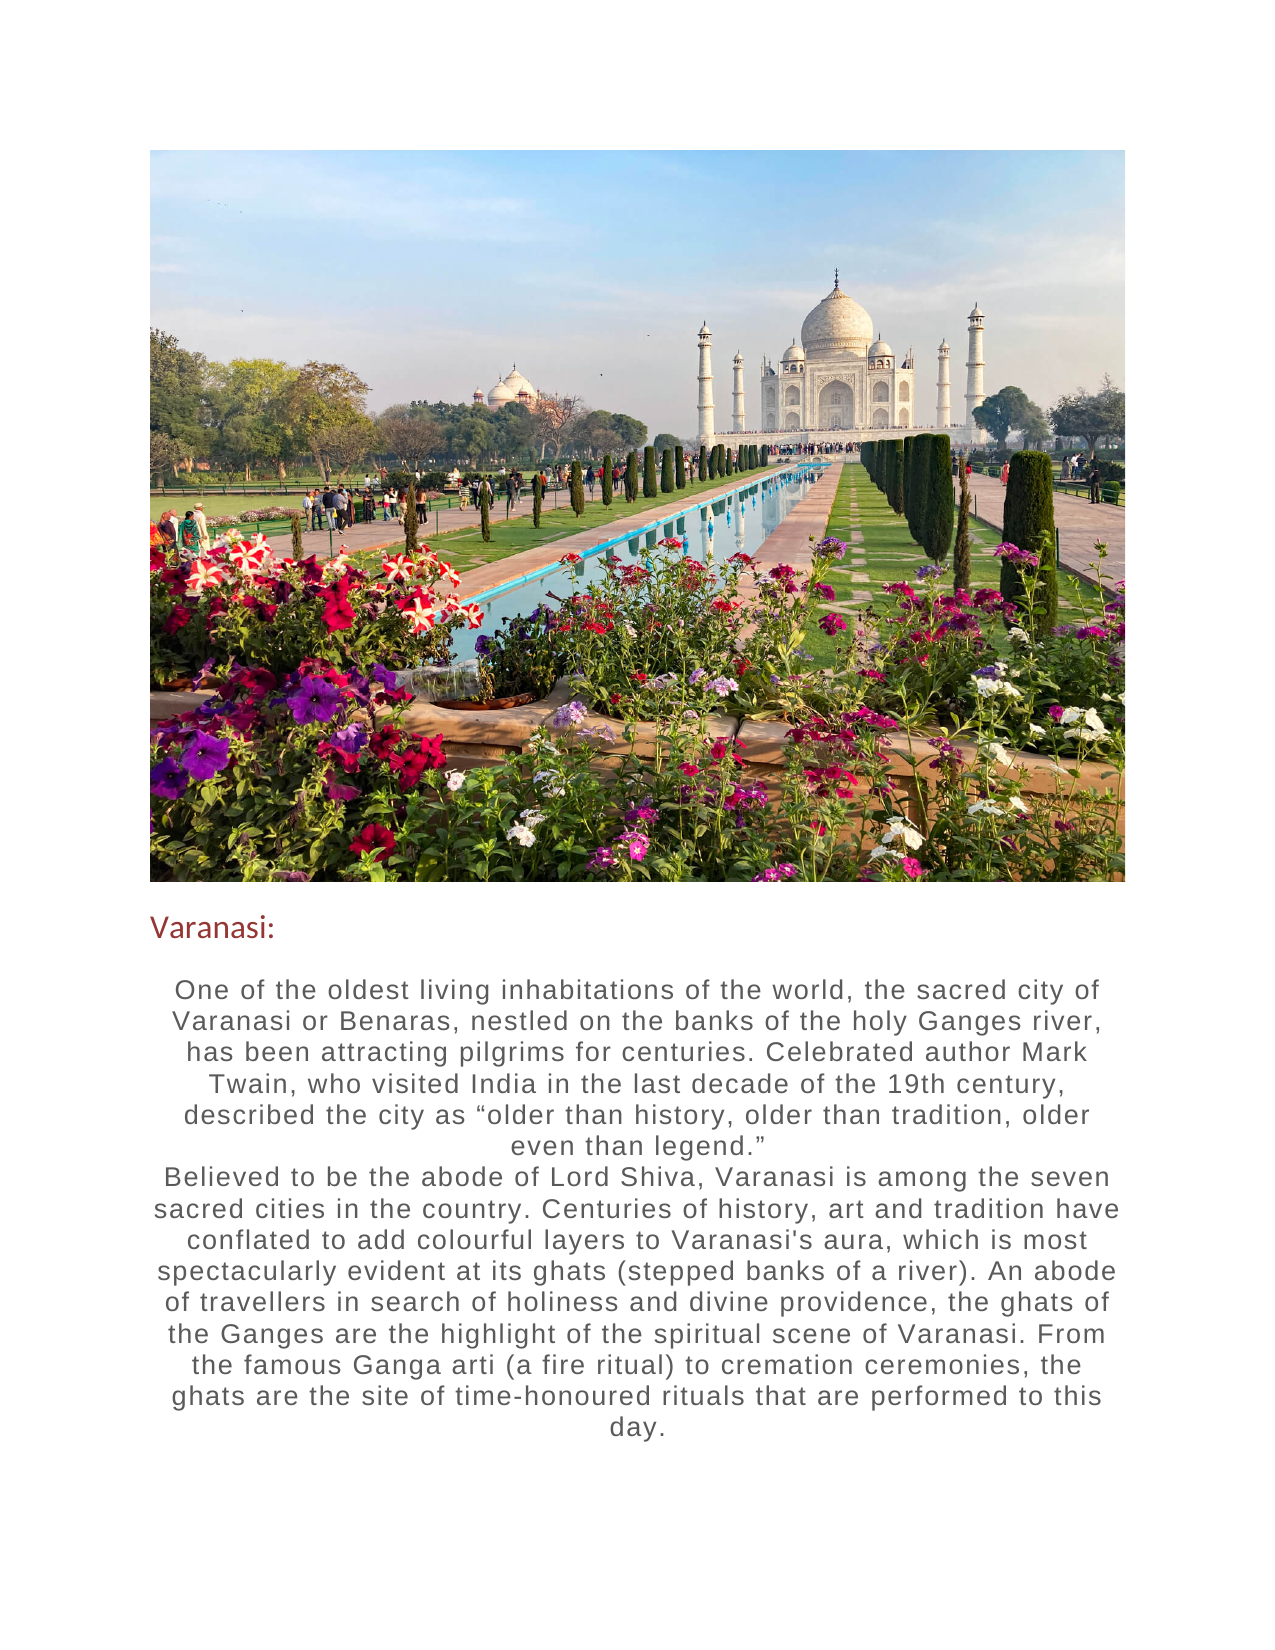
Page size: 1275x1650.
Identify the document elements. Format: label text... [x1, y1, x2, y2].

text One of the oldest living inhabitations of the world, the sacred city of Varanasi or Benaras, nestled on the banks of the holy Ganges river, has been attracting pilgrims for centuries. Celebrated author Mark Twain, who visited India in the last decade of the 19th century, described the city as “older than history, older than tradition, older even than legend.” [150, 974, 1125, 1161]
text Believed to be the abode of Lord Shiva, Varanasi is among the seven sacred cities in the country. Centuries of history, art and tradition have conflated to add colourful layers to Varanasi's aura, which is most spectacularly evident at its ghats (stepped banks of a river). An abode of travellers in search of holiness and divine providence, the ghats of the Ganges are the highlight of the spiritual scene of Varanasi. From the famous Ganga arti (a fire ritual) to cremation ceremonies, the ghats are the site of time-honoured rituals that are performed to this day. [150, 1161, 1125, 1443]
picture [150, 150, 1125, 882]
text Varanasi: [150, 906, 1125, 947]
